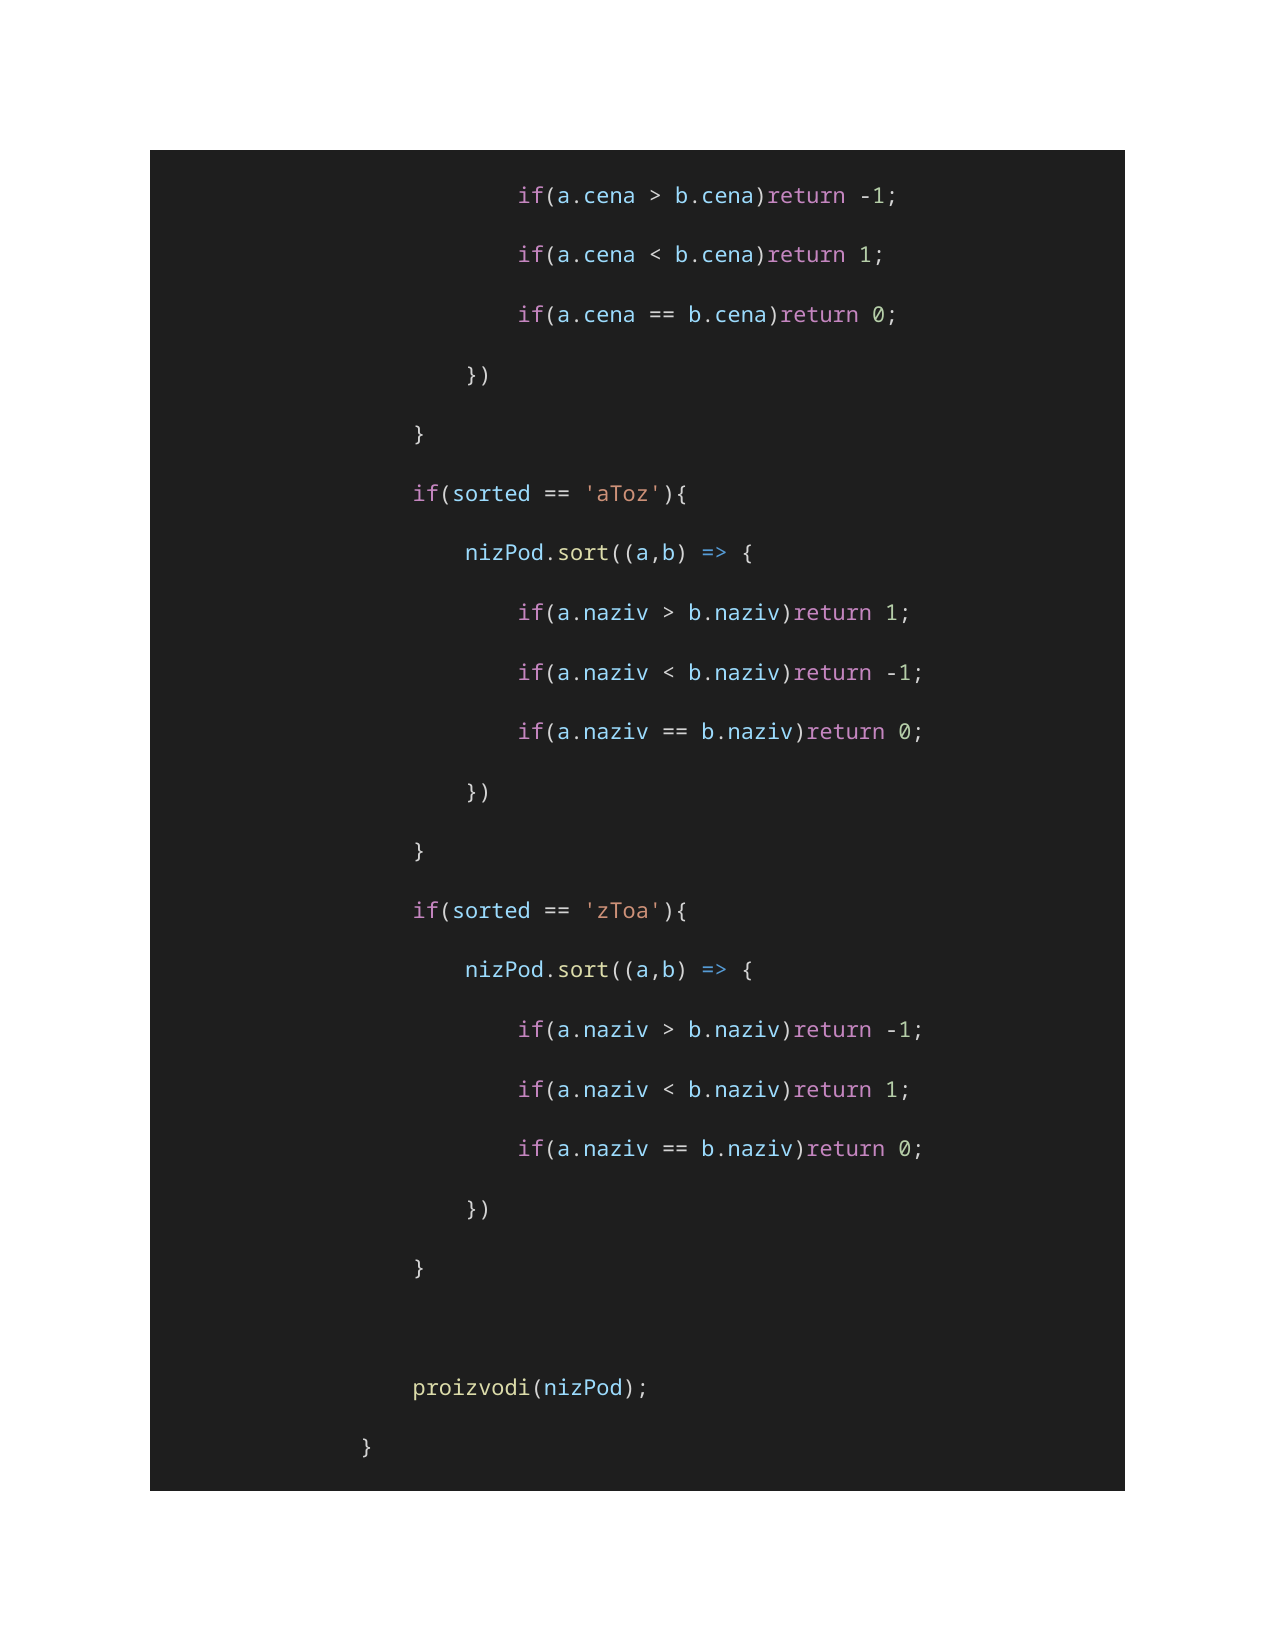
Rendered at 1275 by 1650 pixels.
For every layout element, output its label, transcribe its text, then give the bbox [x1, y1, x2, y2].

text if(sorted == 'zToa'){ [150, 895, 1125, 924]
text } [150, 1252, 1125, 1282]
text if(a.naziv > b.naziv)return -1; [150, 1014, 1125, 1044]
text if(a.cena < b.cena)return 1; [150, 239, 1125, 269]
text }) [150, 776, 1125, 805]
text if(a.naziv < b.naziv)return 1; [150, 1073, 1125, 1103]
text if(a.cena == b.cena)return 0; [150, 299, 1125, 329]
text }) [150, 1193, 1125, 1222]
text } [150, 835, 1125, 865]
text if(sorted == 'aToz'){ [150, 478, 1125, 507]
text } [150, 418, 1125, 448]
text if(a.naziv == b.naziv)return 0; [150, 716, 1125, 746]
text nizPod.sort((a,b) => { [150, 537, 1125, 567]
text nizPod.sort((a,b) => { [150, 954, 1125, 984]
text }) [150, 358, 1125, 388]
text } [150, 1431, 1125, 1461]
text proizvodi(nizPod); [150, 1371, 1125, 1401]
text if(a.naziv > b.naziv)return 1; [150, 597, 1125, 627]
text if(a.cena > b.cena)return -1; [150, 180, 1125, 209]
text if(a.naziv < b.naziv)return -1; [150, 656, 1125, 686]
text if(a.naziv == b.naziv)return 0; [150, 1133, 1125, 1163]
